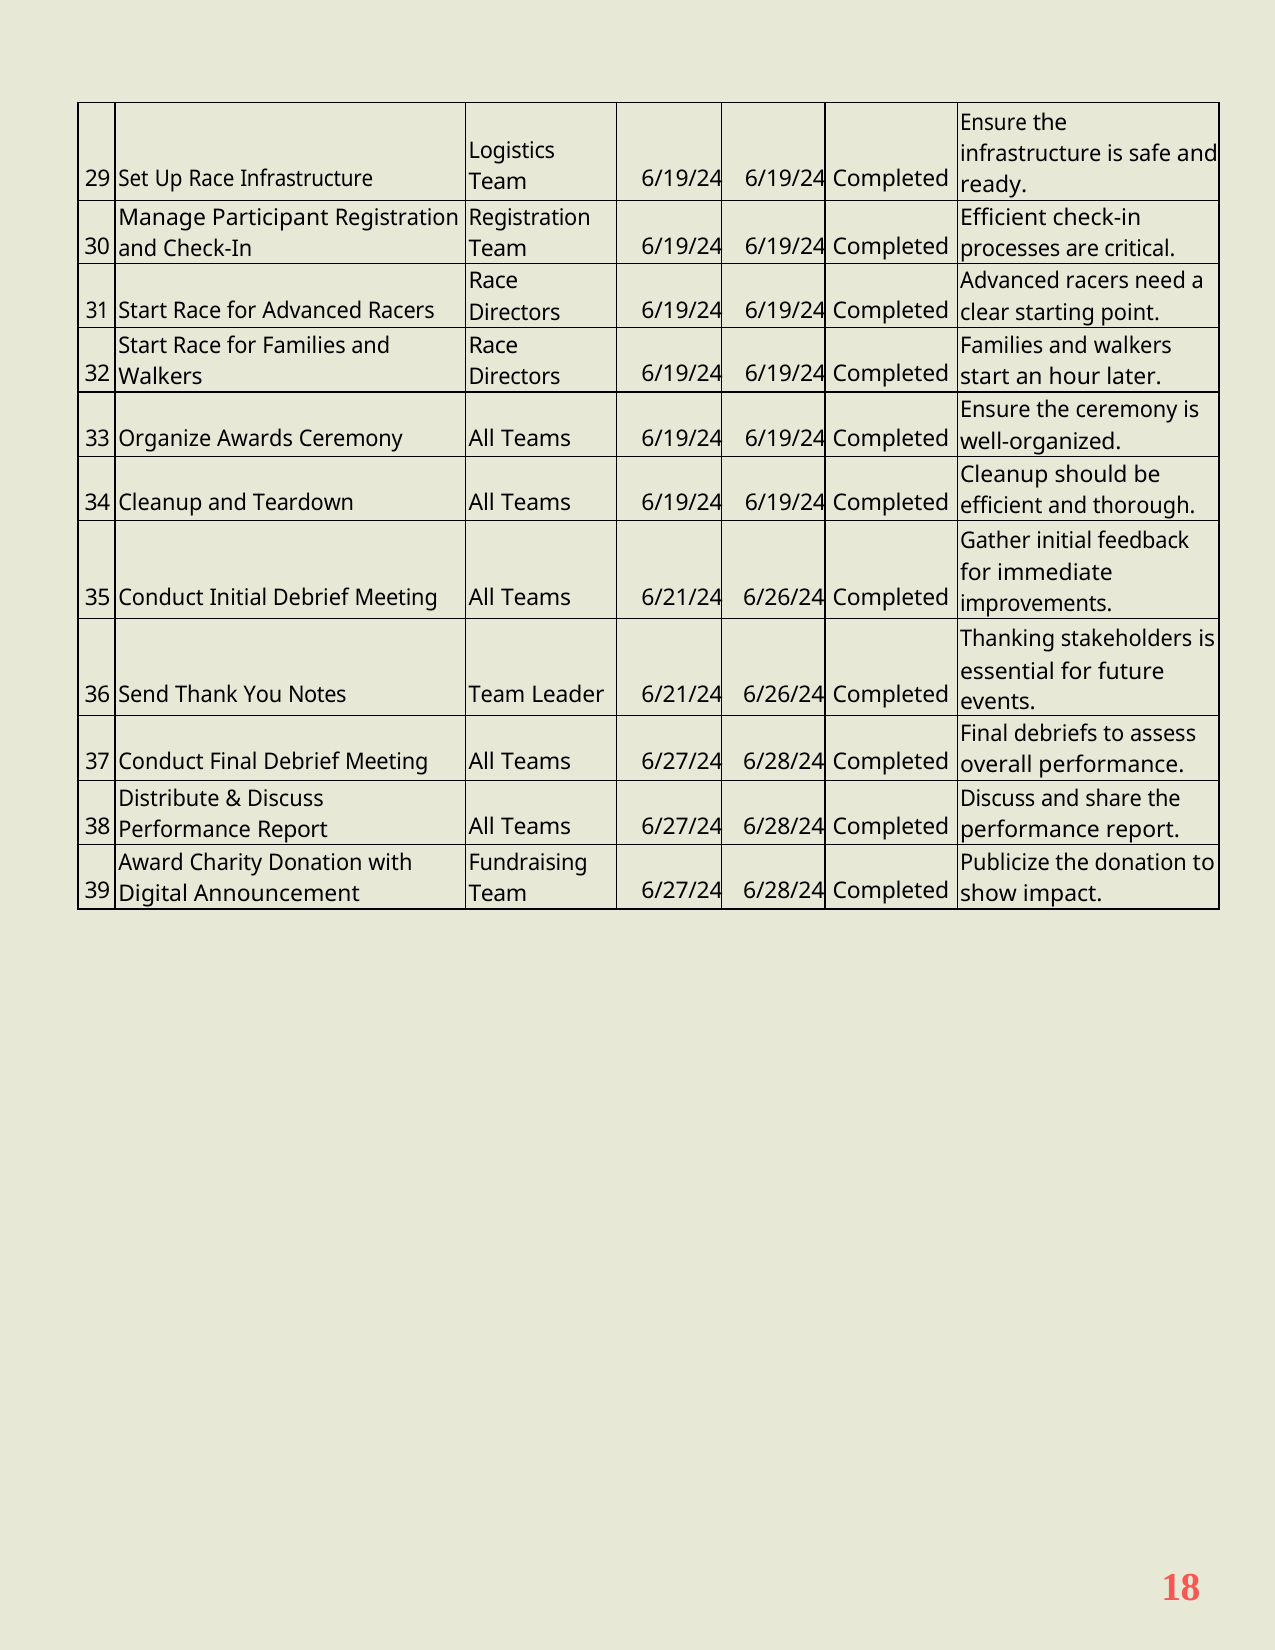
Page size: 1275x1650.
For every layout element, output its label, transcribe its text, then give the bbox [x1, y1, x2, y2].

table_cell 38 [79, 781, 114, 844]
table_cell 6/28/24 [722, 716, 824, 779]
table_cell 6/19/24 [617, 328, 721, 391]
table_cell Completed [826, 393, 957, 456]
table_cell 6/19/24 [617, 393, 721, 456]
table_cell Completed [826, 619, 957, 715]
table_cell Organize Awards Ceremony [116, 393, 465, 456]
table_cell 6/19/24 [617, 264, 721, 327]
table_cell All Teams [466, 521, 616, 618]
table_cell Start Race for Advanced Racers [116, 264, 465, 327]
table_cell Completed [826, 781, 957, 844]
table_cell All Teams [466, 457, 616, 520]
table_cell Completed [826, 845, 957, 908]
table_cell All Teams [466, 781, 616, 844]
table_cell Start Race for Families and Walkers [116, 328, 465, 391]
table_cell 6/19/24 [722, 393, 824, 456]
table_cell 39 [79, 845, 114, 908]
table_header Completed [826, 103, 957, 200]
table_cell Ensure the ceremony is well-organized. [958, 393, 1218, 456]
table_cell Cleanup should be efficient and thorough. [958, 457, 1218, 520]
table_cell 32 [79, 328, 114, 391]
table_header 29 [79, 103, 114, 200]
table_cell Efficient check-in processes are critical. [958, 201, 1218, 263]
table_cell 6/28/24 [722, 845, 824, 908]
table_cell Conduct Final Debrief Meeting [116, 716, 465, 779]
table_cell 30 [79, 201, 114, 263]
table_cell Completed [826, 716, 957, 779]
table_cell All Teams [466, 393, 616, 456]
table_cell Completed [826, 264, 957, 327]
table_cell 6/19/24 [722, 201, 824, 263]
table_cell 6/19/24 [722, 328, 824, 391]
table_header Ensure the infrastructure is safe and ready. [958, 103, 1218, 200]
table_header 6/19/24 [617, 103, 721, 200]
table_cell 37 [79, 716, 114, 779]
table_cell Thanking stakeholders is essential for future events. [958, 619, 1218, 715]
table_cell Completed [826, 201, 957, 263]
table_cell 34 [79, 457, 114, 520]
table_cell 35 [79, 521, 114, 618]
table_cell 6/26/24 [722, 619, 824, 715]
table_cell 31 [79, 264, 114, 327]
table_cell All Teams [466, 716, 616, 779]
table_cell Race Directors [466, 328, 616, 391]
table_cell Send Thank You Notes [116, 619, 465, 715]
table_header Logistics Team [466, 103, 616, 200]
table_cell Gather initial feedback for immediate improvements. [958, 521, 1218, 618]
table_cell Final debriefs to assess overall performance. [958, 716, 1218, 779]
table_cell Publicize the donation to show impact. [958, 845, 1218, 908]
table_cell 6/28/24 [722, 781, 824, 844]
table_cell Cleanup and Teardown [116, 457, 465, 520]
table_cell 6/19/24 [617, 201, 721, 263]
table_cell Race Directors [466, 264, 616, 327]
table_cell 6/26/24 [722, 521, 824, 618]
table_cell Distribute & Discuss Performance Report [116, 781, 465, 844]
table_cell Advanced racers need a clear starting point. [958, 264, 1218, 327]
table_cell 6/27/24 [617, 845, 721, 908]
table_cell Registration Team [466, 201, 616, 263]
table_cell 6/21/24 [617, 521, 721, 618]
table_cell Award Charity Donation with Digital Announcement [116, 845, 465, 908]
table_cell Manage Participant Registration and Check-In [116, 201, 465, 263]
table_cell Families and walkers start an hour later. [958, 328, 1218, 391]
table_cell 6/19/24 [722, 457, 824, 520]
table_cell 6/19/24 [617, 457, 721, 520]
subtitle 18 [60, 1563, 1201, 1608]
table_cell Completed [826, 521, 957, 618]
table_cell 33 [79, 393, 114, 456]
table_cell 36 [79, 619, 114, 715]
table_cell Team Leader [466, 619, 616, 715]
table_cell Fundraising Team [466, 845, 616, 908]
table_cell Completed [826, 328, 957, 391]
table_cell Conduct Initial Debrief Meeting [116, 521, 465, 618]
table_cell Discuss and share the performance report. [958, 781, 1218, 844]
table_header Set Up Race Infrastructure [116, 103, 465, 200]
table_cell Completed [826, 457, 957, 520]
table_cell 6/21/24 [617, 619, 721, 715]
table_header 6/19/24 [722, 103, 824, 200]
table_cell 6/27/24 [617, 781, 721, 844]
table_cell 6/27/24 [617, 716, 721, 779]
table_cell 6/19/24 [722, 264, 824, 327]
